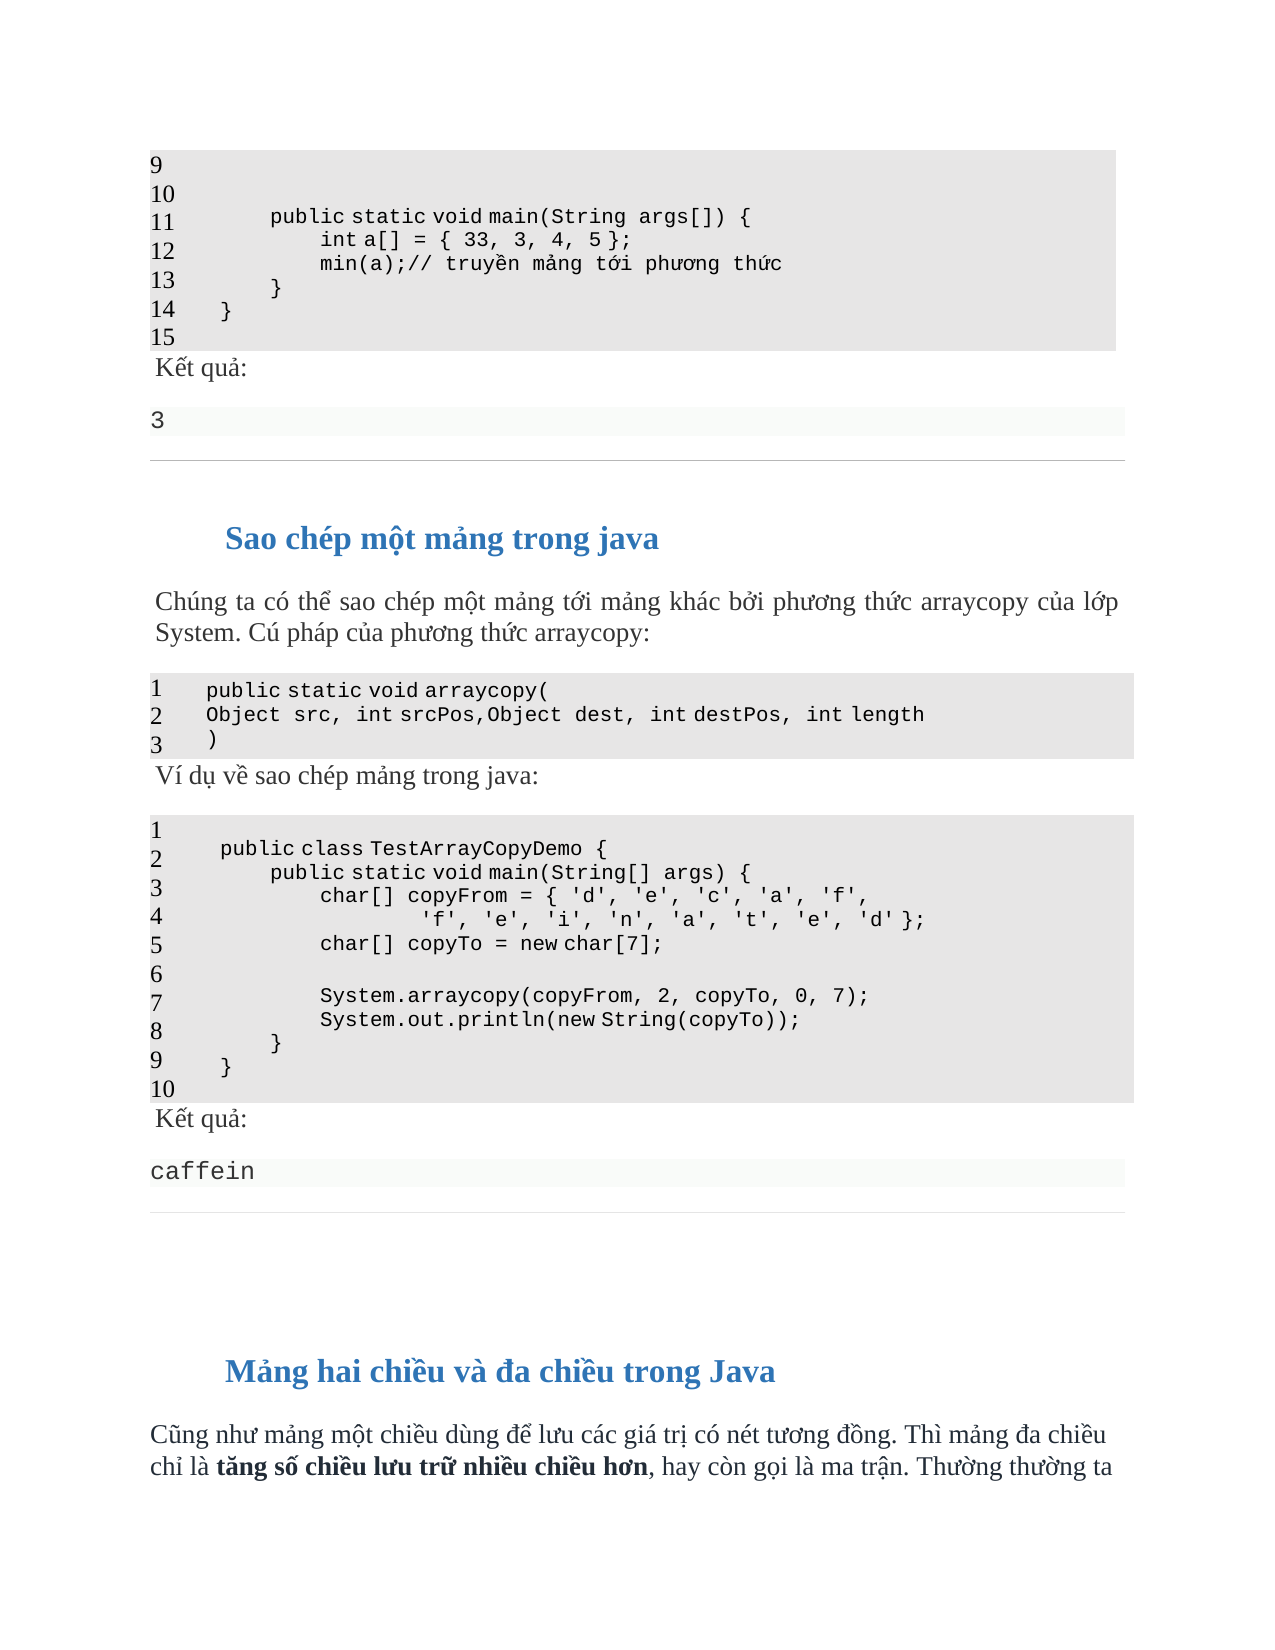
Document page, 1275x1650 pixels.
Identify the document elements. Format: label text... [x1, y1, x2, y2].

table_header public class TestArrayCopyDemo { public static void main(String[] args) { char[] copyFrom = { 'd', 'e', 'c', 'a', 'f', 'f', 'e', 'i', 'n', 'a', 't', 'e', 'd' }; char[] copyTo = new char[7]; System.arraycopy(copyFrom, 2, copyTo, 0, 7); System.out.println(new String(copyTo)); } } [220, 815, 1134, 1103]
table_header public static void arraycopy( Object src, int srcPos,Object dest, int destPos, int length ) [206, 673, 1134, 759]
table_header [220, 150, 1116, 351]
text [150, 1418, 1125, 1481]
text Sao chép một mảng trong java [150, 518, 1125, 556]
text caffein [150, 1159, 1125, 1187]
text Kết quả: [155, 1103, 1120, 1134]
table_header 1 2 3 [150, 673, 206, 759]
text Chúng ta có thể sao chép một mảng tới mảng khác bởi phương thức arraycopy của lớp System. Cú pháp của phương thức arraycopy: [155, 585, 1120, 648]
text Kết quả: [155, 351, 1120, 382]
table_header 1 2 3 4 5 6 7 8 9 10 [150, 815, 220, 1103]
text Mảng hai chiều và đa chiều trong Java [150, 1351, 1125, 1389]
text 3 [150, 407, 1125, 436]
text Ví dụ về sao chép mảng trong java: [155, 759, 1120, 790]
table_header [150, 150, 220, 351]
